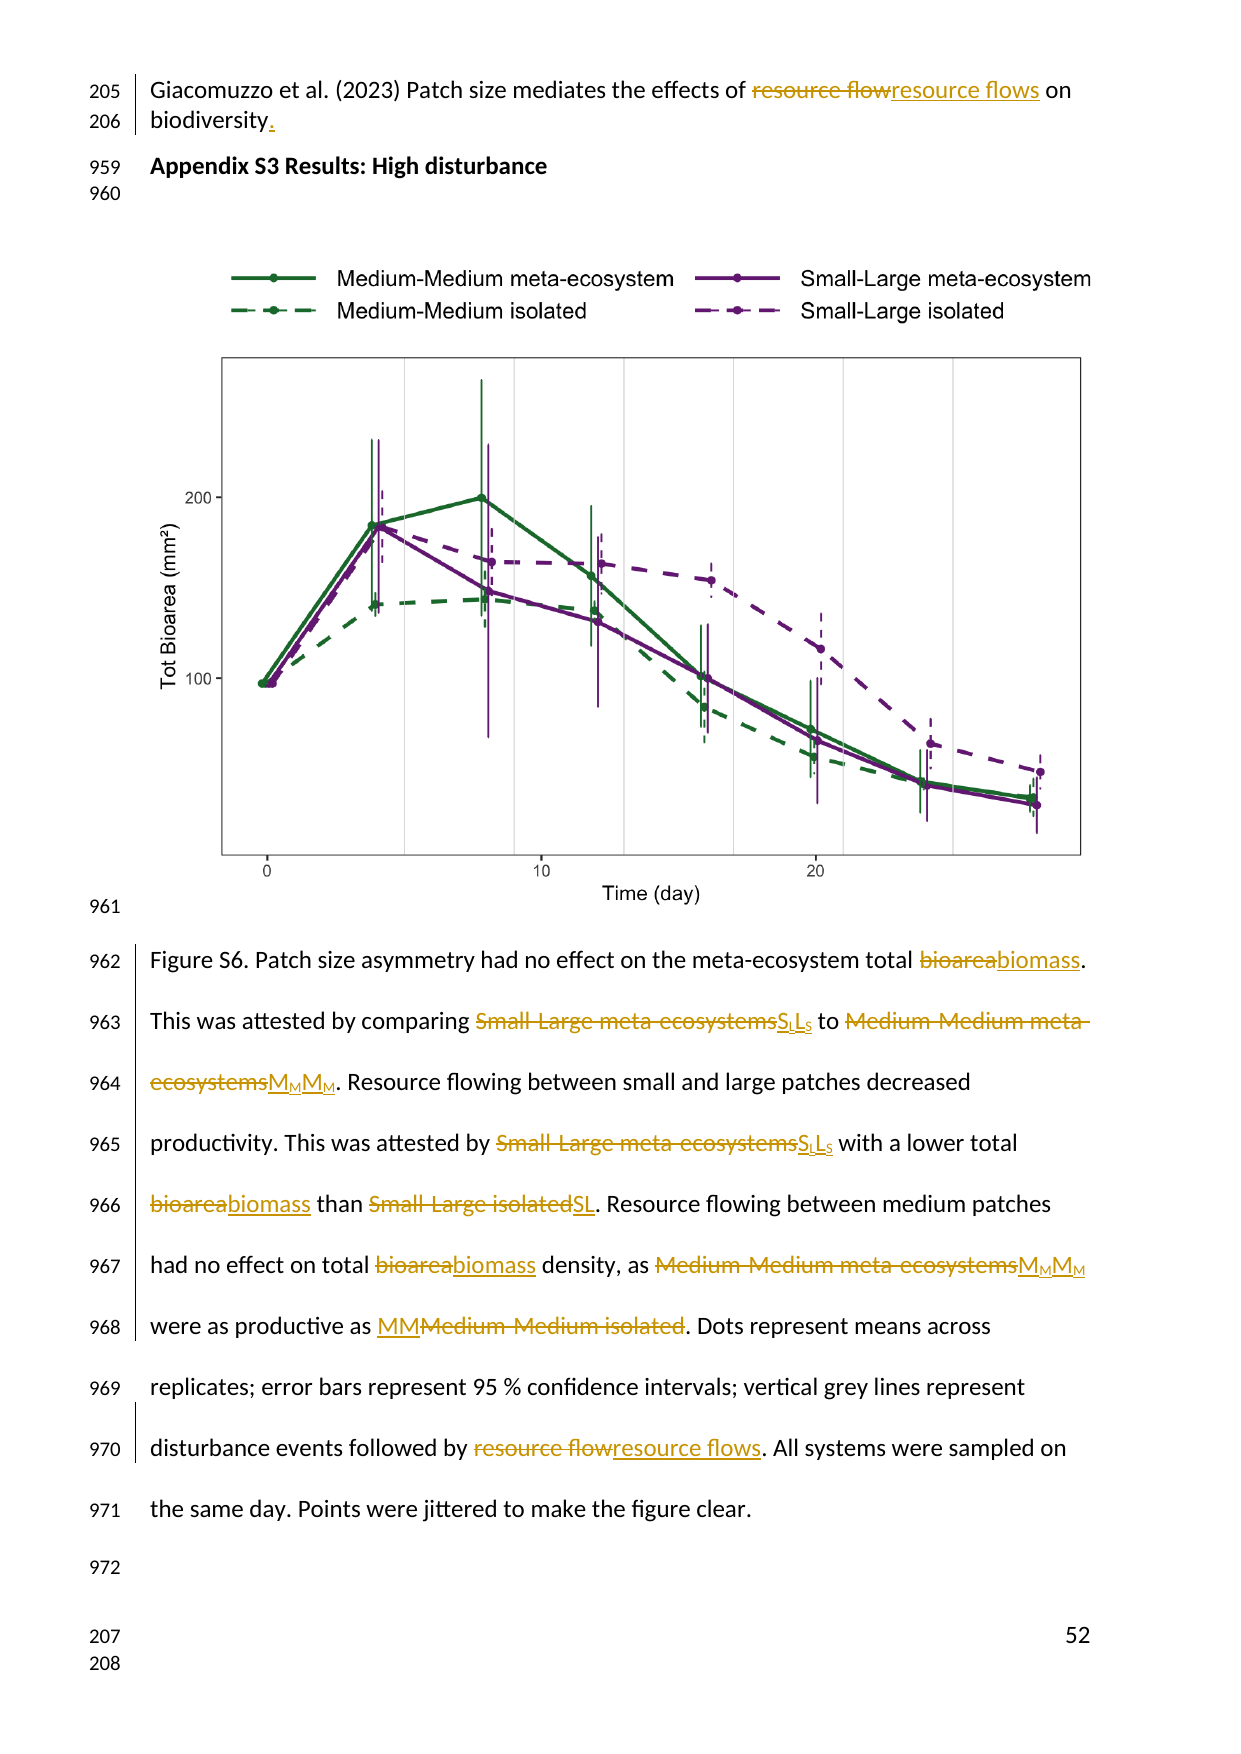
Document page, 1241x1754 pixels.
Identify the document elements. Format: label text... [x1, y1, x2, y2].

picture [150, 241, 1091, 914]
text Figure S6. Patch size asymmetry had no effect on the meta-ecosystem total . This was attested by comparing to . Resource flowing between small and large patches decreased productivity. This was attested by with a lower total than . Resource flowing between medium patches had no effect on total density, as were as productive as . Dots represent means across replicates; error bars represent 95 % confidence intervals; vertical grey lines represent disturbance events followed by . All systems were sampled on the same day. Points were jittered to make the figure clear. [150, 944, 1090, 1524]
text Appendix S3 Results: High disturbance [150, 150, 1090, 181]
